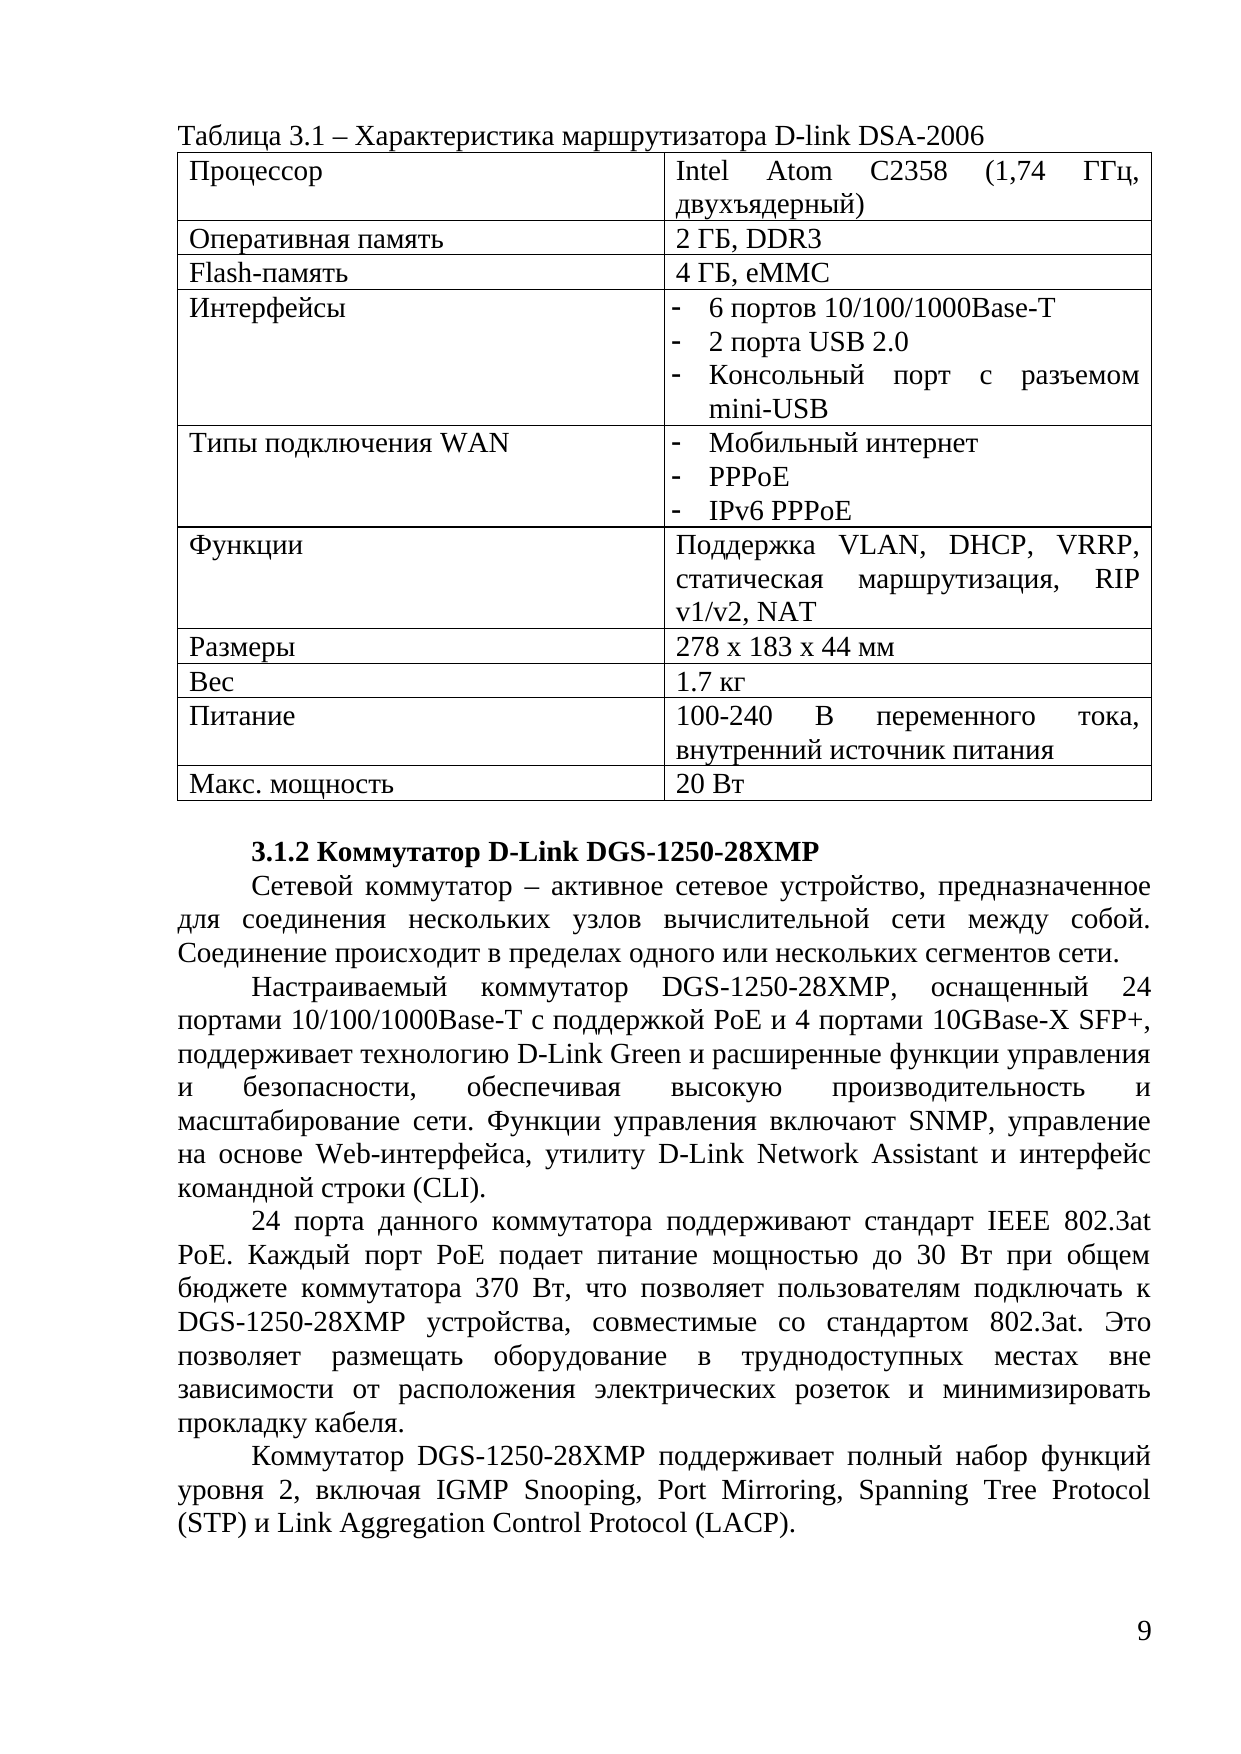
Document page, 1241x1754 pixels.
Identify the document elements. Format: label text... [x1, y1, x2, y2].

text 24 порта данного коммутатора поддерживают стандарт IEEE 802.3at PoE. Каждый порт PoE подает питание мощностью до 30 Вт при общем бюджете коммутатора 370 Вт, что позволяет пользователям подключать к DGS-1250-28XMP устройства, совместимые со стандартом 802.3at. Это позволяет размещать оборудование в труднодоступных местах вне зависимости от расположения электрических розеток и минимизировать прокладку кабеля. [177, 1203, 1152, 1438]
text Настраиваемый коммутатор DGS-1250-28XMP, оснащенный 24 портами 10/100/1000Base-T с поддержкой PoE и 4 портами 10GBase-X SFP+, поддерживает технологию D-Link Green и расширенные функции управления и безопасности, обеспечивая высокую производительность и масштабирование сети. Функции управления включают SNMP, управление на основе Web-интерфейса, утилиту D-Link Network Assistant и интерфейс командной строки (CLI). [177, 969, 1152, 1203]
table_cell 278 x 183 x 44 мм [665, 629, 1151, 663]
table_cell Flash-память [178, 255, 664, 289]
table_cell Вес [178, 664, 664, 697]
table_cell 20 Вт [665, 766, 1151, 800]
text Коммутатор DGS-1250-28XMP поддерживает полный набор функций уровня 2, включая IGMP Snooping, Port Mirroring, Spanning Tree Protocol (STP) и Link Aggregation Control Protocol (LACP). [177, 1438, 1152, 1539]
table_header Процессор [178, 153, 664, 220]
table_cell Питание [178, 698, 664, 765]
table_header Intel Atom C2358 (1,74 ГГц, двухъядерный) [665, 153, 1151, 220]
table_cell Поддержка VLAN, DHCP, VRRP, статическая маршрутизация, RIP v1/v2, NAT [665, 528, 1151, 628]
subtitle 3.1.2 Коммутатор D-Link DGS-1250-28XMP [251, 834, 1152, 868]
table_cell Размеры [178, 629, 664, 663]
table_cell 6 портов 10/100/1000Base-T 2 порта USB 2.0 Консольный порт с разъемом mini-USB [665, 290, 1151, 424]
table_cell 4 ГБ, eMMC [665, 255, 1151, 289]
table_cell 2 ГБ, DDR3 [665, 221, 1151, 254]
table_cell Функции [178, 528, 664, 628]
table_cell Интерфейсы [178, 290, 664, 424]
text Таблица 3.1 – Характеристика маршрутизатора D-link DSA-2006 [177, 118, 1152, 152]
text Сетевой коммутатор – активное сетевое устройство, предназначенное для соединения нескольких узлов вычислительной сети между собой. Соединение происходит в пределах одного или нескольких сегментов сети. [177, 868, 1152, 969]
table_cell Оперативная память [178, 221, 664, 254]
table_cell Мобильный интернет PPPoE IPv6 PPPoE [665, 426, 1151, 526]
table_cell Макс. мощность [178, 766, 664, 800]
table_cell Типы подключения WAN [178, 426, 664, 526]
table_cell 1.7 кг [665, 664, 1151, 697]
table_cell 100-240 В переменного тока, внутренний источник питания [665, 698, 1151, 765]
